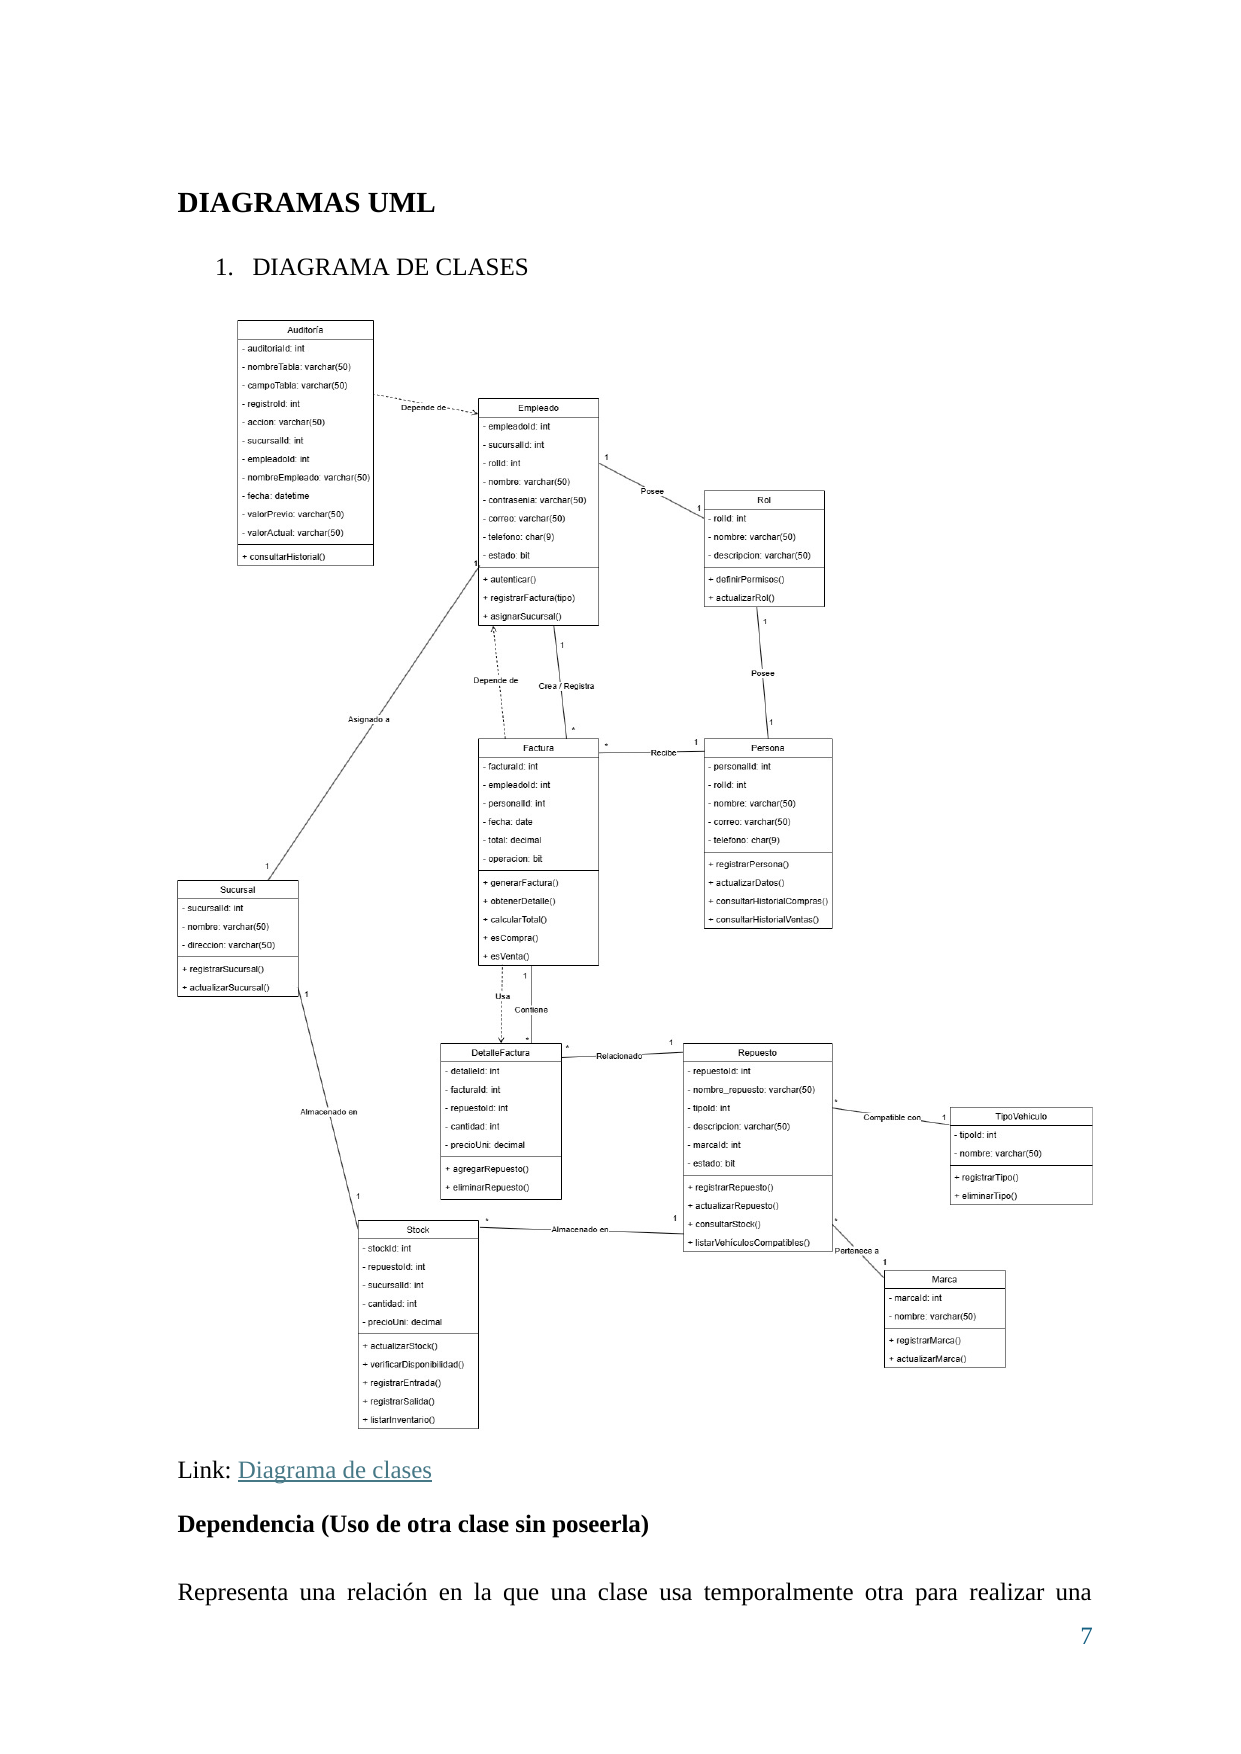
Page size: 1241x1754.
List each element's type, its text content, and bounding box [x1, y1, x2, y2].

text Representa una relación en la que una clase usa temporalmente otra para realizar una operación. [177, 1577, 1092, 1606]
subtitle DIAGRAMA DE CLASES [215, 252, 1092, 281]
text Link: Diagrama de clases [177, 1455, 1092, 1484]
text Dependencia (Uso de otra clase sin poseerla) [177, 1509, 1092, 1538]
picture [177, 320, 1093, 1431]
subtitle DIAGRAMAS UML [177, 185, 1092, 219]
